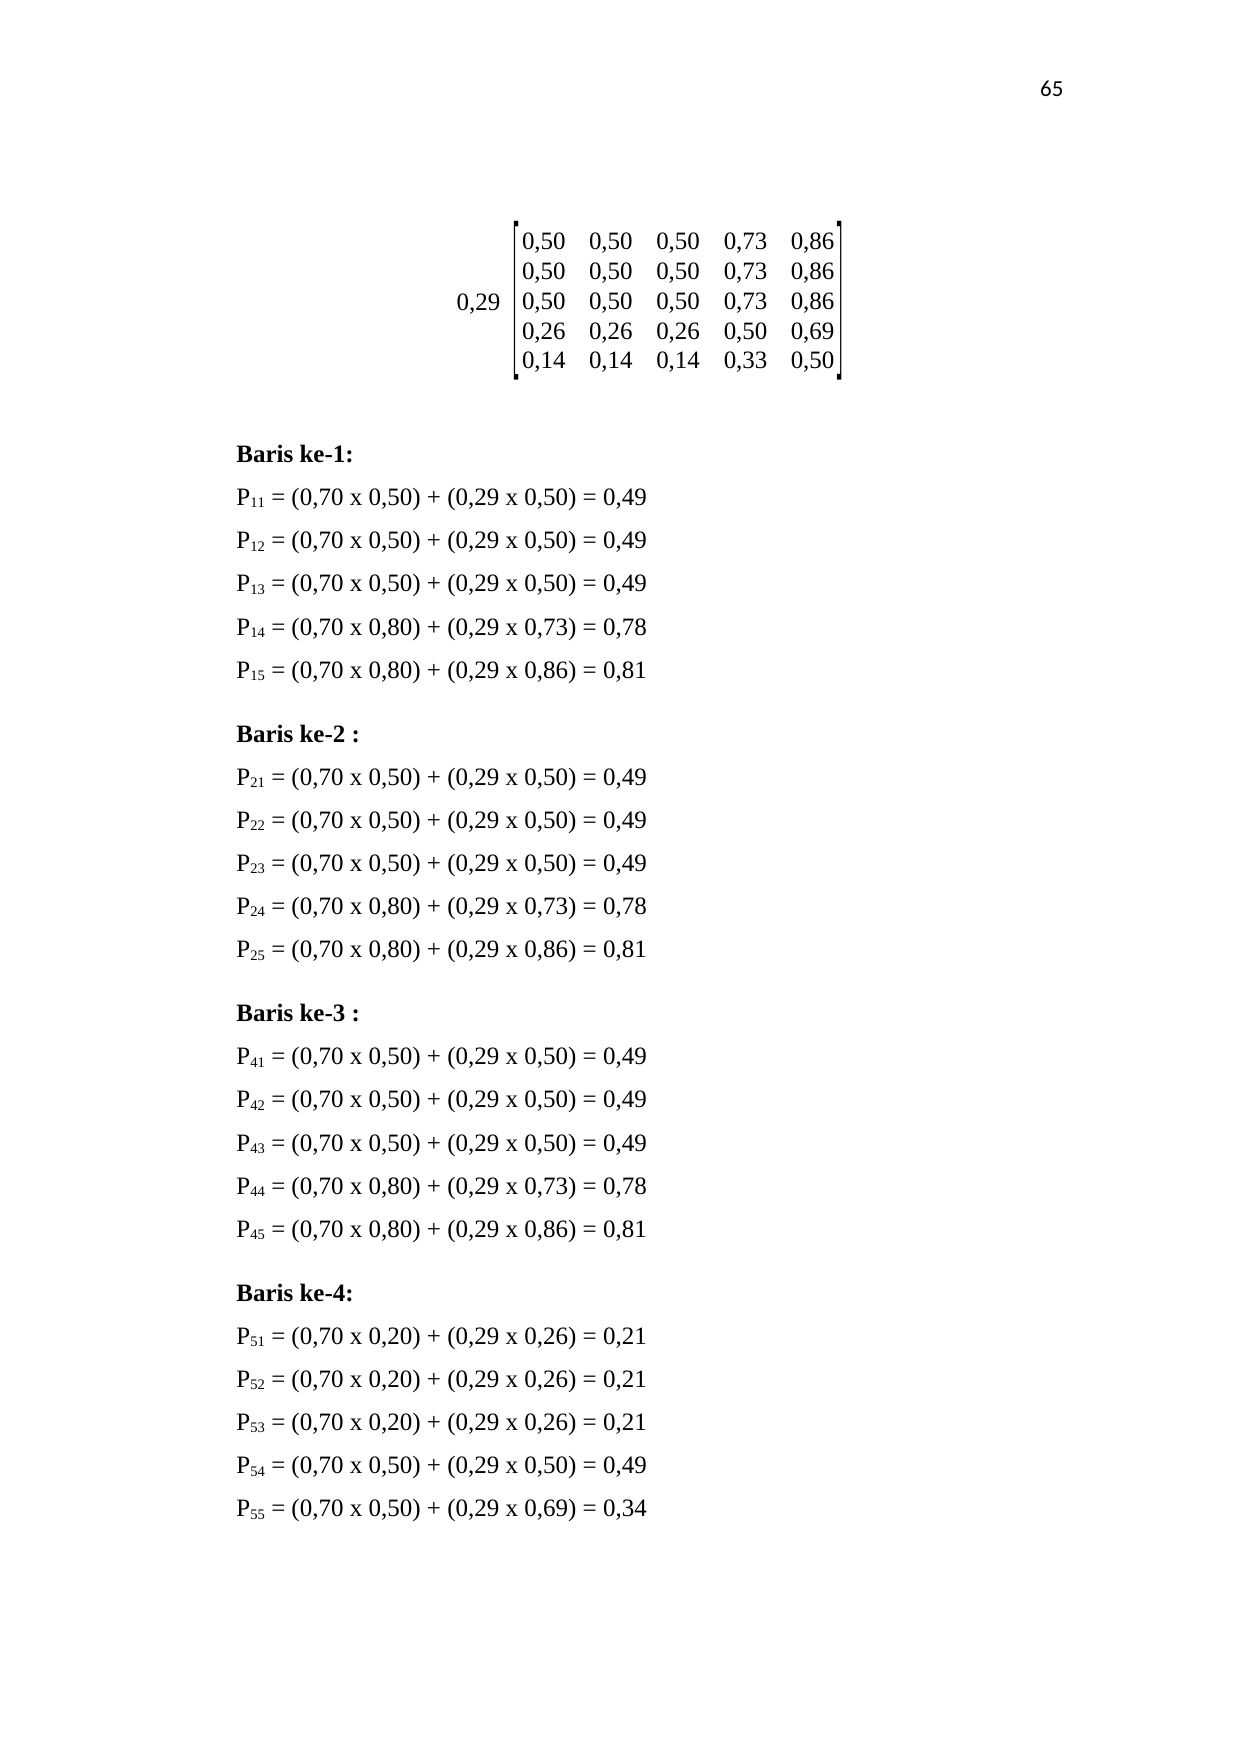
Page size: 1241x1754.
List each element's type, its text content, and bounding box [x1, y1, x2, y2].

text P41 = (0,70 x 0,50) + (0,29 x 0,50) = 0,49 [236, 1041, 1063, 1070]
text P11 = (0,70 x 0,50) + (0,29 x 0,50) = 0,49 [236, 482, 1063, 511]
text P54 = (0,70 x 0,50) + (0,29 x 0,50) = 0,49 [236, 1450, 1063, 1479]
text P24 = (0,70 x 0,80) + (0,29 x 0,73) = 0,78 [236, 891, 1063, 920]
text P44 = (0,70 x 0,80) + (0,29 x 0,73) = 0,78 [236, 1171, 1063, 1199]
text P14 = (0,70 x 0,80) + (0,29 x 0,73) = 0,78 [236, 612, 1063, 640]
text P43 = (0,70 x 0,50) + (0,29 x 0,50) = 0,49 [236, 1128, 1063, 1156]
text P21 = (0,70 x 0,50) + (0,29 x 0,50) = 0,49 [236, 762, 1063, 791]
text P55 = (0,70 x 0,50) + (0,29 x 0,69) = 0,34 [236, 1493, 1063, 1522]
text P13 = (0,70 x 0,50) + (0,29 x 0,50) = 0,49 [236, 568, 1063, 597]
text P25 = (0,70 x 0,80) + (0,29 x 0,86) = 0,81 [236, 934, 1063, 963]
text 0,29 [236, 220, 1063, 382]
text Baris ke-1: [236, 439, 1063, 468]
text P15 = (0,70 x 0,80) + (0,29 x 0,86) = 0,81 [236, 655, 1063, 683]
text P42 = (0,70 x 0,50) + (0,29 x 0,50) = 0,49 [236, 1084, 1063, 1113]
text P45 = (0,70 x 0,80) + (0,29 x 0,86) = 0,81 [236, 1214, 1063, 1243]
text P12 = (0,70 x 0,50) + (0,29 x 0,50) = 0,49 [236, 525, 1063, 554]
text P52 = (0,70 x 0,20) + (0,29 x 0,26) = 0,21 [236, 1364, 1063, 1393]
text P22 = (0,70 x 0,50) + (0,29 x 0,50) = 0,49 [236, 805, 1063, 834]
text P51 = (0,70 x 0,20) + (0,29 x 0,26) = 0,21 [236, 1321, 1063, 1350]
text P53 = (0,70 x 0,20) + (0,29 x 0,26) = 0,21 [236, 1407, 1063, 1436]
text P23 = (0,70 x 0,50) + (0,29 x 0,50) = 0,49 [236, 848, 1063, 877]
